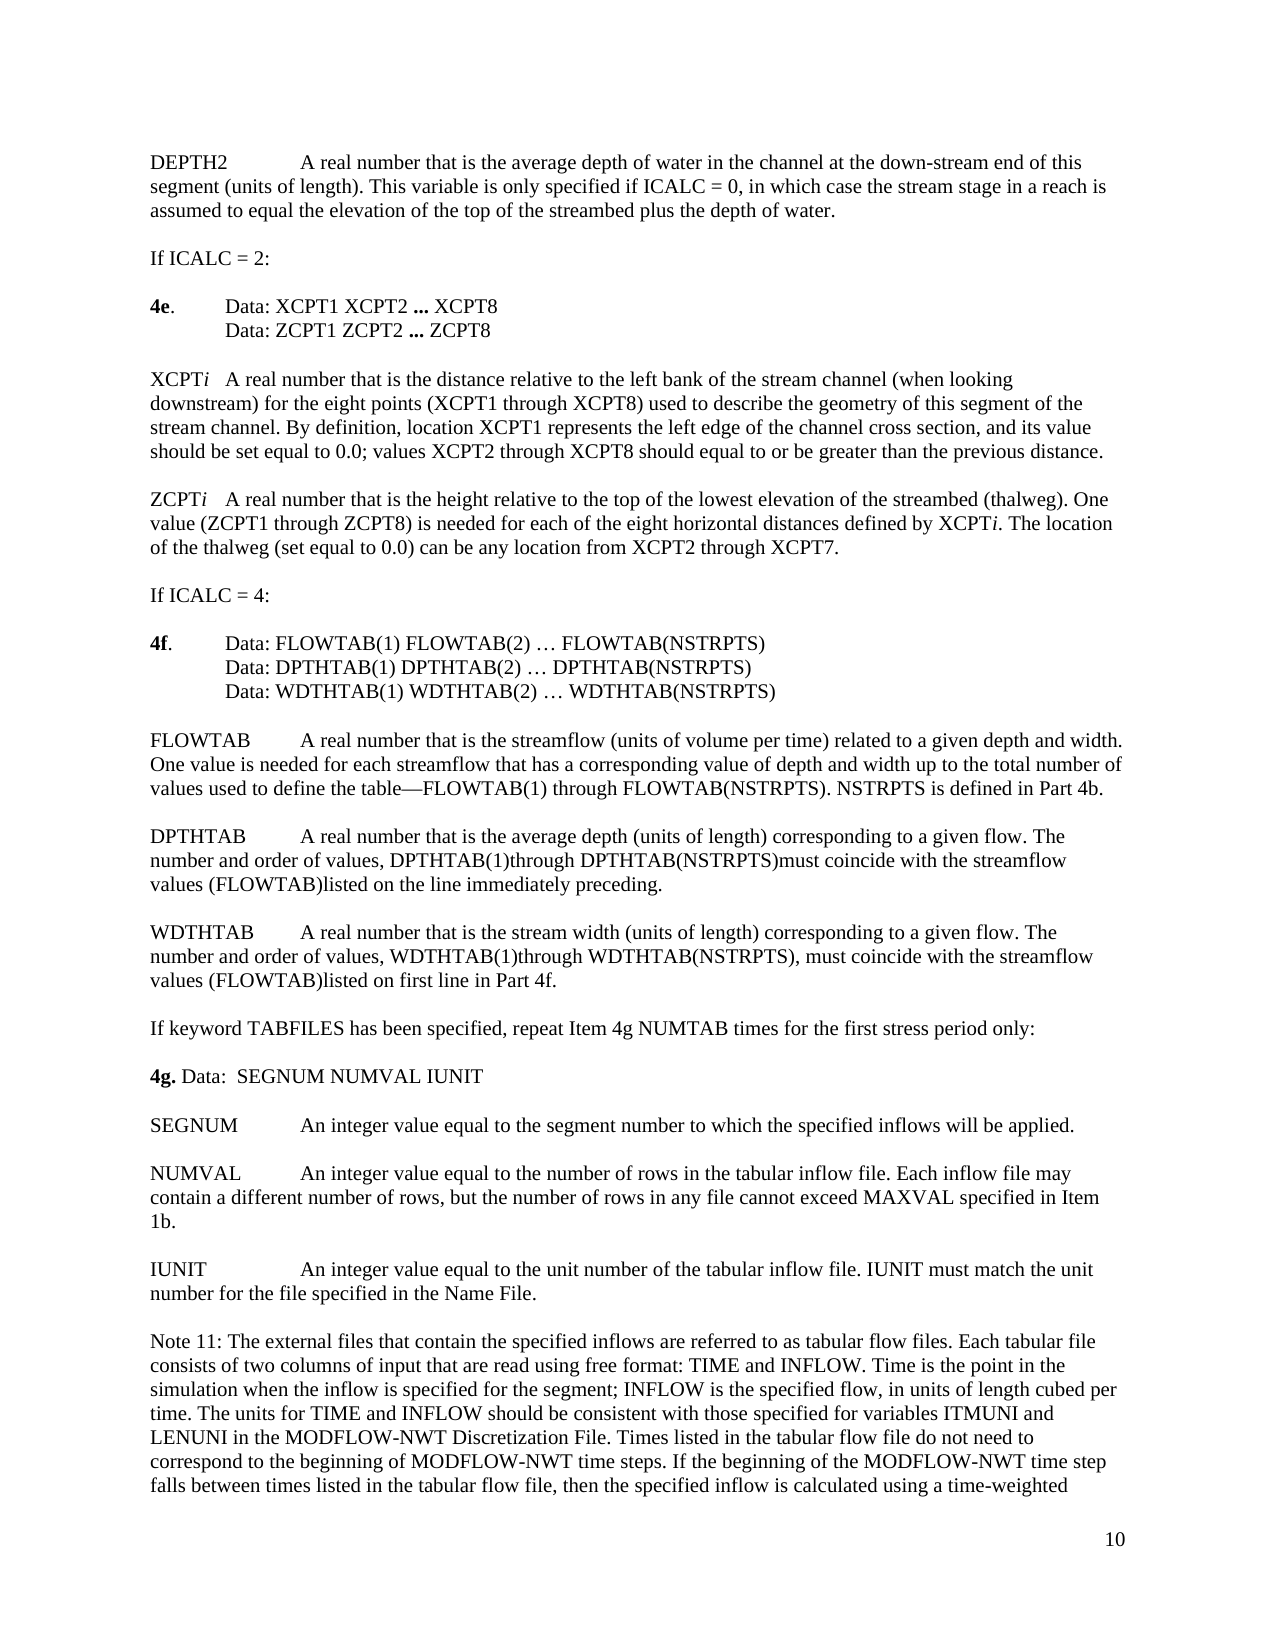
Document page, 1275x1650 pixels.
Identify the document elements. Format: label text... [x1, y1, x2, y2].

text SEGNUM An integer value equal to the segment number to which the specified inflows will be applied. [150, 1112, 1125, 1137]
text FLOWTAB A real number that is the streamflow (units of volume per time) related to a given depth and width. One value is needed for each streamflow that has a corresponding value of depth and width up to the total number of values used to define the table—FLOWTAB(1) through FLOWTAB(NSTRPTS). NSTRPTS is defined in Part 4b. [150, 727, 1125, 800]
text If ICALC = 2: [150, 246, 1125, 270]
text 4f. Data: FLOWTAB(1) FLOWTAB(2) … FLOWTAB(NSTRPTS) [150, 631, 1125, 655]
text ZCPTi A real number that is the height relative to the top of the lowest elevation of the streambed (thalweg). One value (ZCPT1 through ZCPT8) is needed for each of the eight horizontal distances defined by XCPTi. The location of the thalweg (set equal to 0.0) can be any location from XCPT2 through XCPT7. [150, 487, 1125, 559]
text Data: WDTHTAB(1) WDTHTAB(2) … WDTHTAB(NSTRPTS) [150, 679, 1125, 703]
text NUMVAL An integer value equal to the number of rows in the tabular inflow file. Each inflow file may contain a different number of rows, but the number of rows in any file cannot exceed MAXVAL specified in Item 1b. [150, 1161, 1125, 1233]
text WDTHTAB A real number that is the stream width (units of length) corresponding to a given flow. The number and order of values, WDTHTAB(1)through WDTHTAB(NSTRPTS), must coincide with the streamflow values (FLOWTAB)listed on first line in Part 4f. [150, 920, 1125, 992]
text IUNIT An integer value equal to the unit number of the tabular inflow file. IUNIT must match the unit number for the file specified in the Name File. [150, 1257, 1125, 1305]
text 4g. Data: SEGNUM NUMVAL IUNIT [150, 1064, 1125, 1088]
text If keyword TABFILES has been specified, repeat Item 4g NUMTAB times for the first stress period only: [150, 1016, 1125, 1040]
text 4e. Data: XCPT1 XCPT2 ... XCPT8 [150, 294, 1125, 318]
text DPTHTAB A real number that is the average depth (units of length) corresponding to a given flow. The number and order of values, DPTHTAB(1)through DPTHTAB(NSTRPTS)must coincide with the streamflow values (FLOWTAB)listed on the line immediately preceding. [150, 824, 1125, 896]
text Data: DPTHTAB(1) DPTHTAB(2) … DPTHTAB(NSTRPTS) [150, 655, 1125, 679]
text If ICALC = 4: [150, 583, 1125, 607]
text Data: ZCPT1 ZCPT2 ... ZCPT8 [150, 318, 1125, 342]
